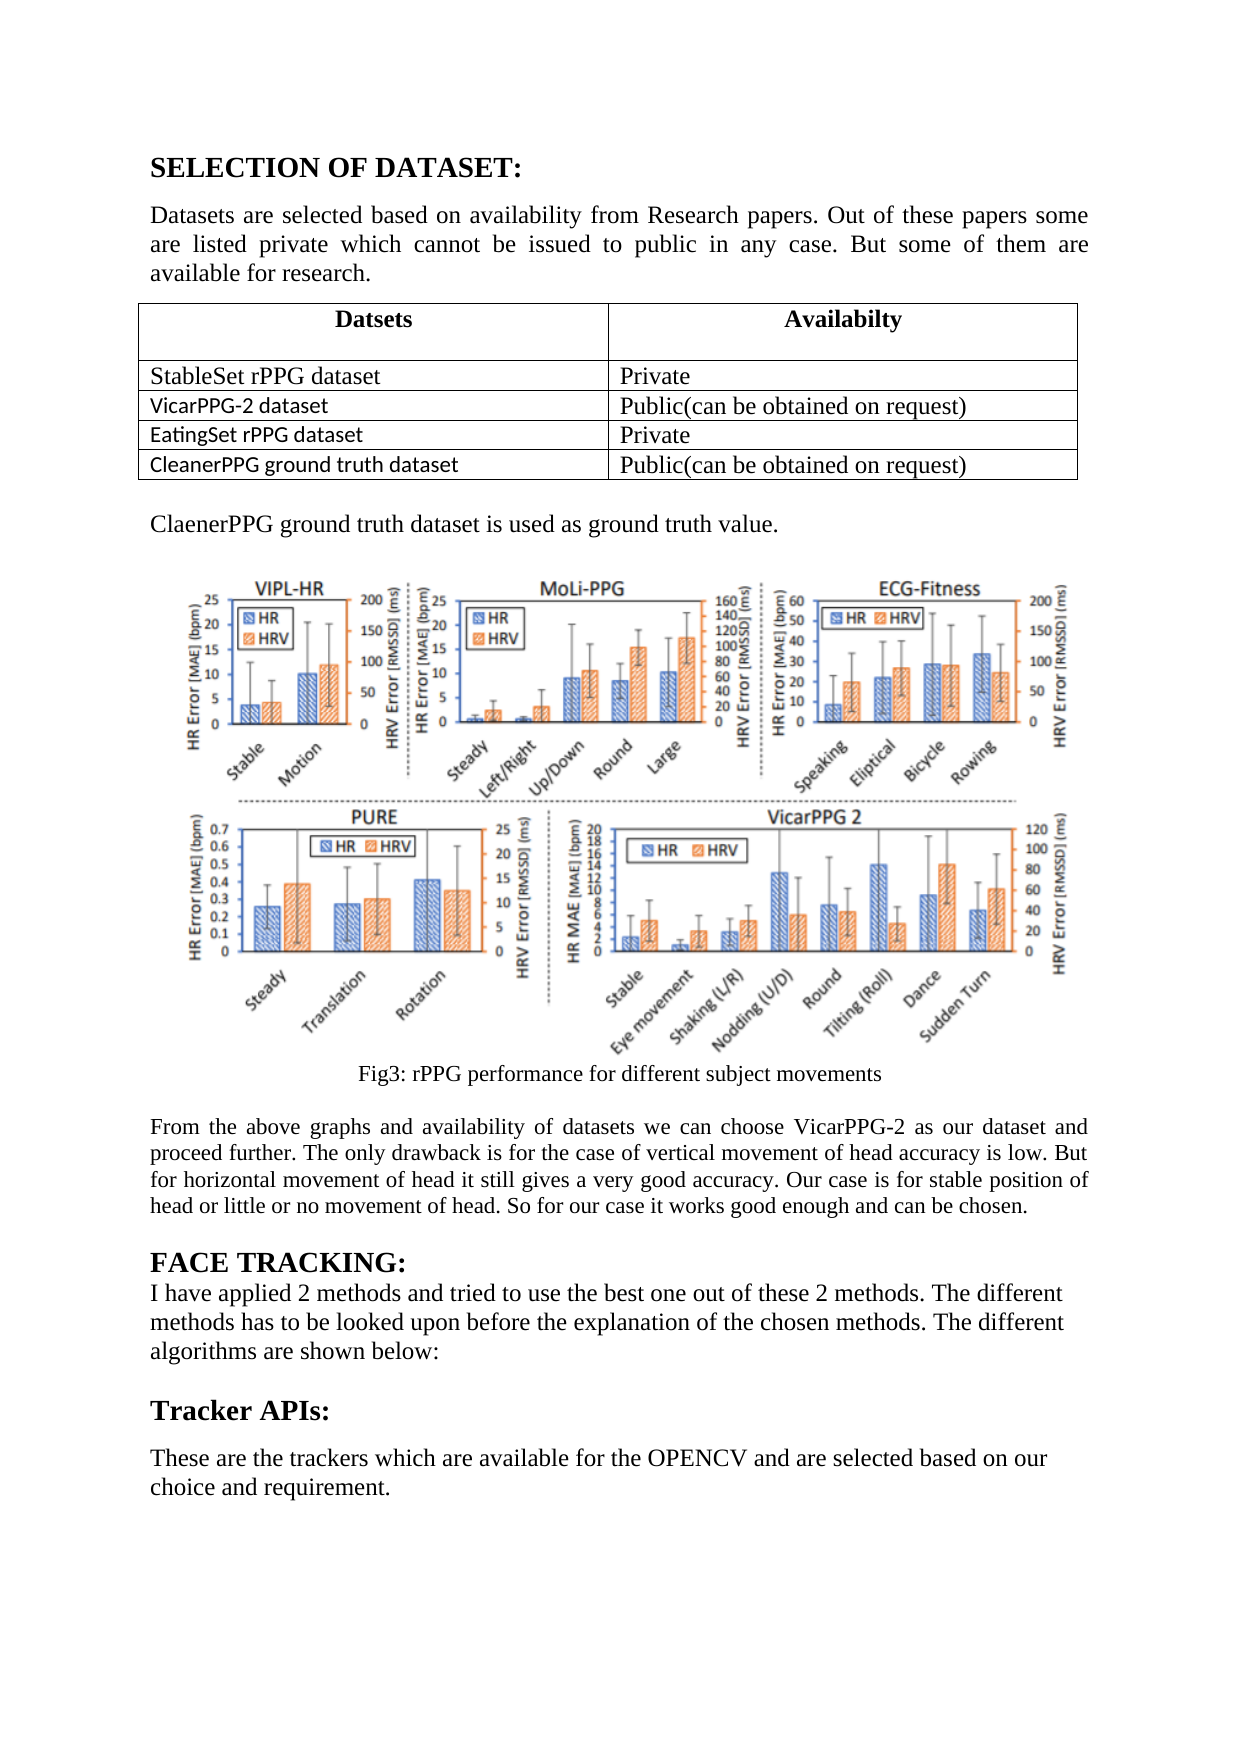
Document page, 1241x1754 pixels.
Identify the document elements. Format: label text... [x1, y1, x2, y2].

text SELECTION OF DATASET: [150, 150, 1090, 183]
table_cell VicarPPG-2 dataset [139, 391, 608, 419]
table_cell StableSet rPPG dataset [139, 361, 608, 390]
table_header Availabilty [609, 304, 1077, 360]
text These are the trackers which are available for the OPENCV and are selected based on our choice and requirement. [150, 1443, 1090, 1501]
text From the above graphs and availability of datasets we can choose VicarPPG-2 as our dataset and proceed further. The only drawback is for the case of vertical movement of head accuracy is low. But for horizontal movement of head it still gives a very good accuracy. Our case is for stable position of head or little or no movement of head. So for our case it works good enough and can be chosen. [150, 1113, 1090, 1218]
text FACE TRACKING: [150, 1245, 1090, 1278]
text Fig3: rPPG performance for different subject movements [150, 1061, 1090, 1087]
text I have applied 2 methods and tried to use the best one out of these 2 methods. The different methods has to be looked upon before the explanation of the chosen methods. The different algorithms are shown below: [150, 1278, 1090, 1364]
table_cell Public(can be obtained on request) [609, 391, 1077, 419]
table_cell Private [609, 361, 1077, 390]
table_cell CleanerPPG ground truth dataset [139, 450, 608, 479]
table_header Datsets [139, 304, 608, 360]
text Tracker APIs: [150, 1393, 1090, 1427]
table_cell Private [609, 421, 1077, 449]
picture [150, 566, 1103, 1061]
text ClaenerPPG ground truth dataset is used as ground truth value. [150, 509, 1090, 538]
table_cell Public(can be obtained on request) [609, 450, 1077, 479]
text Datasets are selected based on availability from Research papers. Out of these papers some are listed private which cannot be issued to public in any case. But some of them are available for research. [150, 200, 1090, 286]
table_cell EatingSet rPPG dataset [139, 421, 608, 449]
